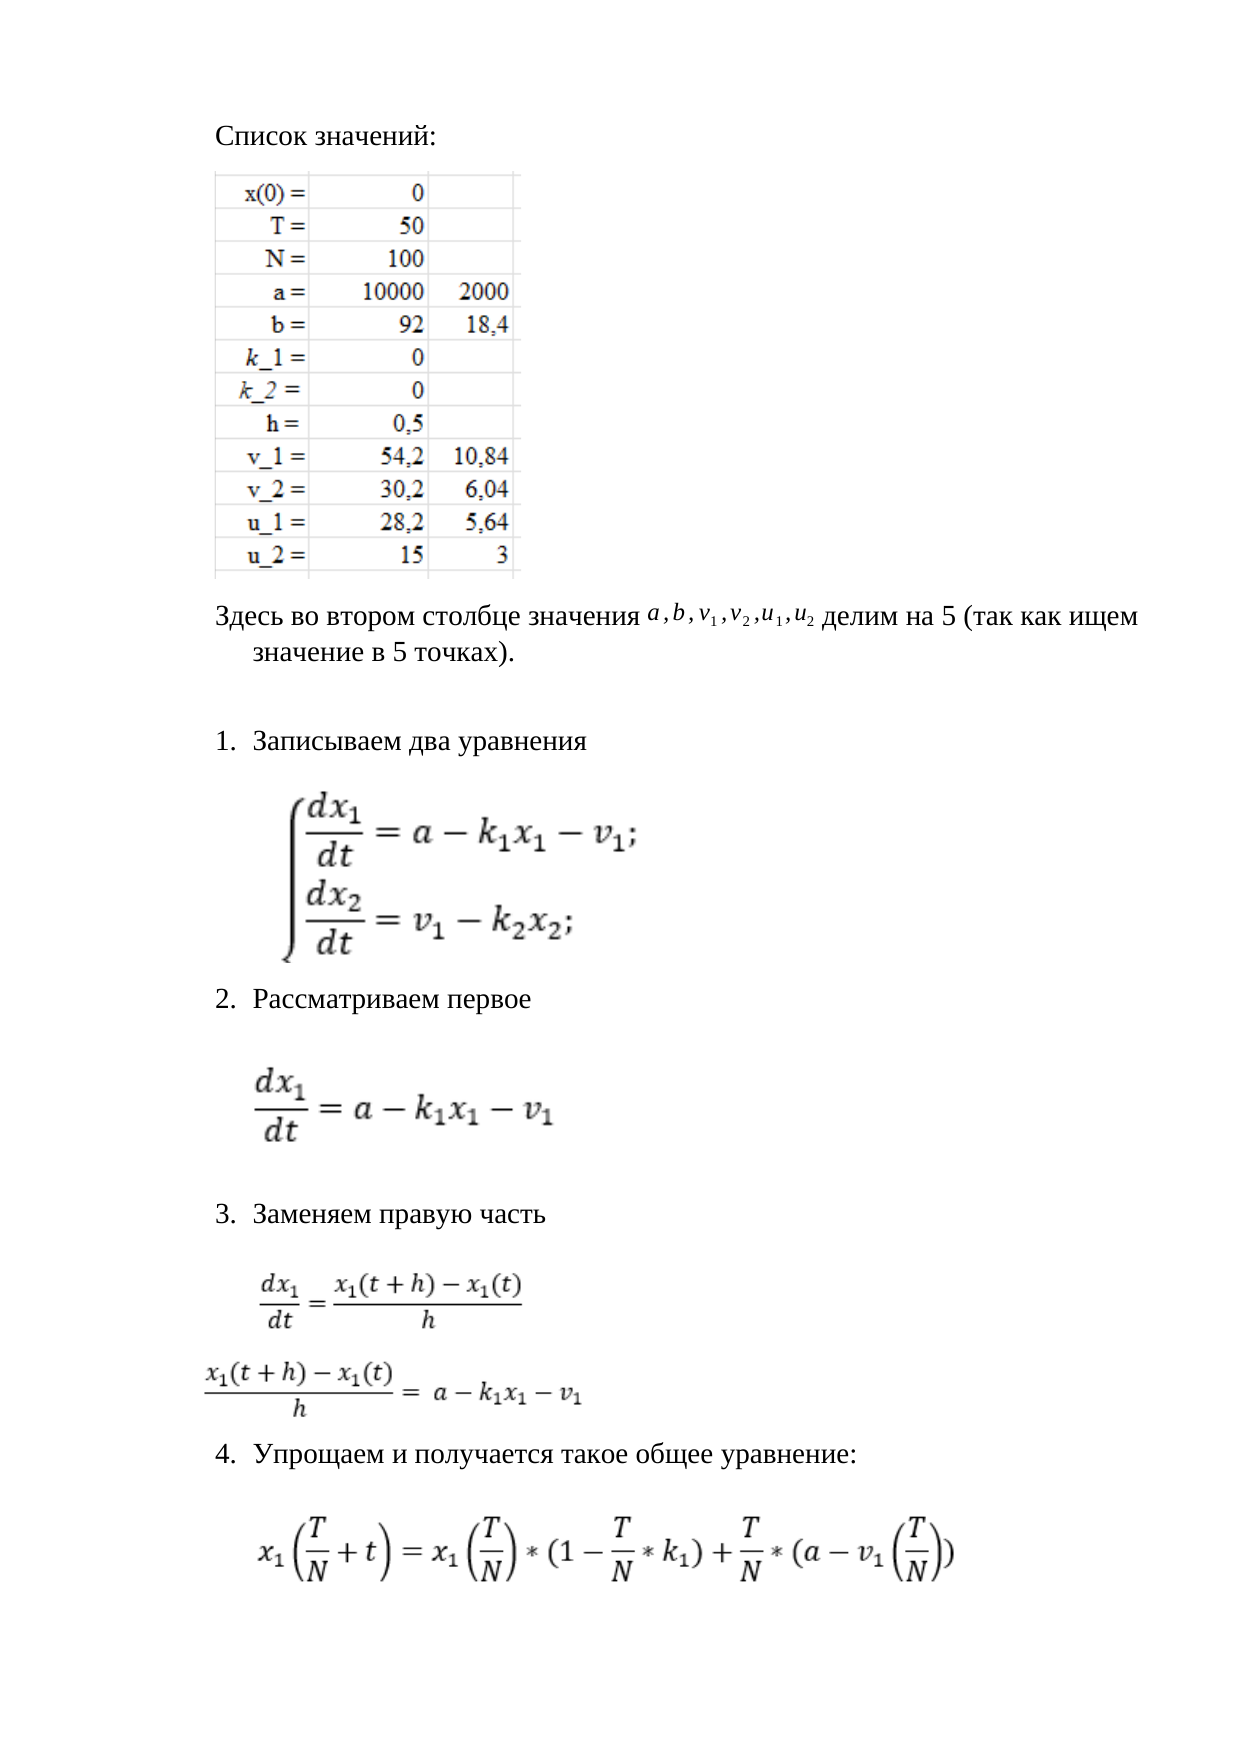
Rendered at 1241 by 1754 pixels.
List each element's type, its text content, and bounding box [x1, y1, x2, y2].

picture [214, 171, 522, 579]
list Заменяем правую часть [215, 1197, 1152, 1230]
list Упрощаем и получается такое общее уравнение: [215, 1437, 1152, 1470]
picture [214, 1489, 1002, 1611]
text Здесь во втором столбце значения делим на 5 (так как ищем значение в 5 точках). [215, 598, 1152, 667]
list Рассматриваем первое [215, 981, 1152, 1015]
picture [177, 1249, 608, 1418]
text Список значений: [215, 118, 1152, 152]
picture [214, 775, 645, 963]
picture [214, 1034, 590, 1178]
list Записываем два уравнения [215, 723, 1152, 756]
